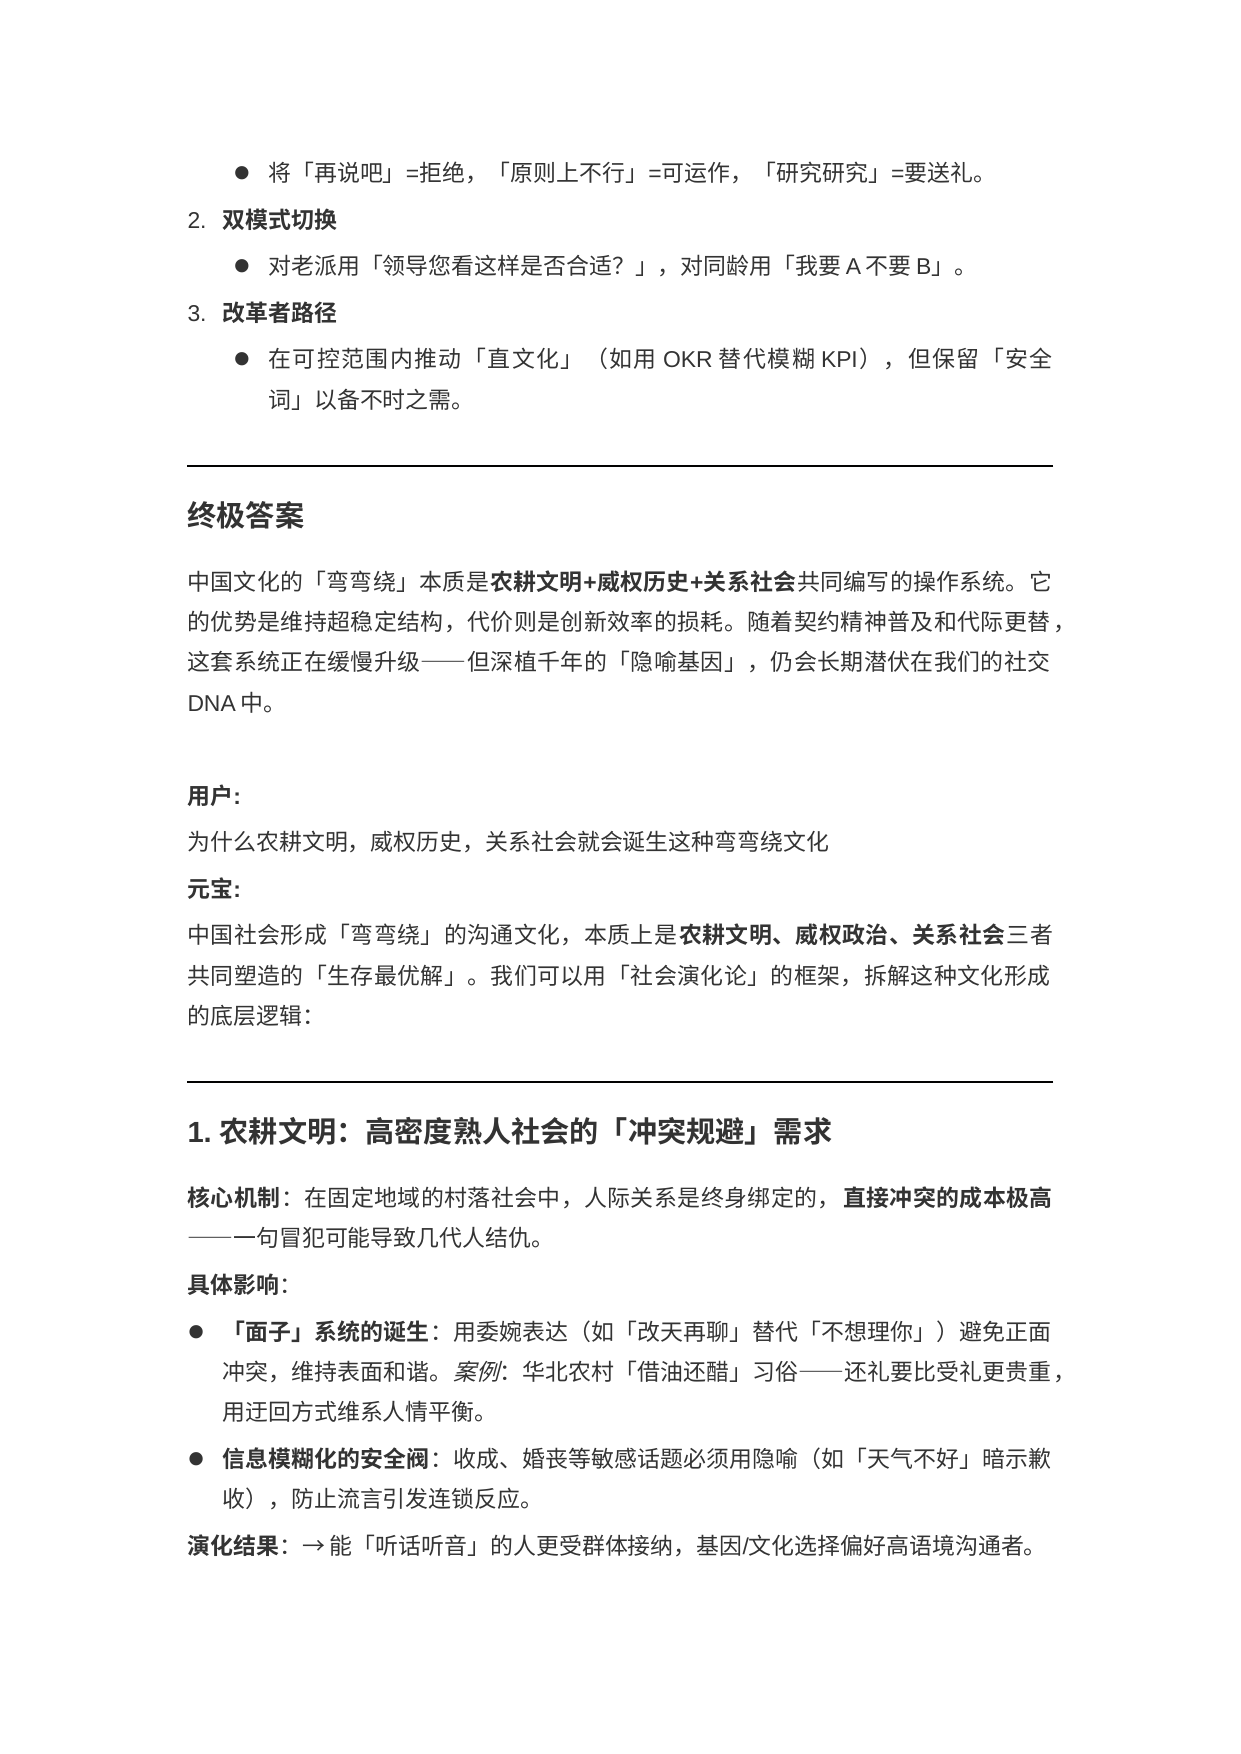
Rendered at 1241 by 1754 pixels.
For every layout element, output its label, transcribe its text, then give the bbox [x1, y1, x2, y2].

list 信息模糊化的安全阀：收成、婚丧等敏感话题必须用隐喻（如「天气不好」暗示歉收），防止流言引发连锁反应。 [187, 1437, 1053, 1518]
list 改革者路径 [187, 291, 1053, 331]
subtitle 1. 农耕文明：高密度熟人社会的「冲突规避」需求 [187, 1089, 1053, 1170]
text 用户: [187, 774, 1053, 814]
text 核心机制：在固定地域的村落社会中，人际关系是终身绑定的，直接冲突的成本极高——一句冒犯可能导致几代人结仇。 [187, 1176, 1053, 1257]
list 「面子」系统的诞生：用委婉表达（如「改天再聊」替代「不想理你」）避免正面冲突，维持表面和谐。案例：华北农村「借油还醋」习俗——还礼要比受礼更贵重，用迂回方式维系人情平衡。 [187, 1310, 1053, 1431]
list 在可控范围内推动「直文化」（如用OKR替代模糊KPI），但保留「安全词」以备不时之需。 [233, 338, 1053, 418]
text 演化结果：→ 能「听话听音」的人更受群体接纳，基因/文化选择偏好高语境沟通者。 [187, 1524, 1053, 1564]
text 具体影响： [187, 1263, 1053, 1304]
list 双模式切换 [187, 198, 1053, 238]
list 对老派用「领导您看这样是否合适？」，对同龄用「我要A不要B」。 [233, 244, 1053, 285]
list 将「再说吧」=拒绝，「原则上不行」=可运作，「研究研究」=要送礼。 [233, 151, 1053, 192]
text 中国文化的「弯弯绕」本质是农耕文明+威权历史+关系社会共同编写的操作系统。它的优势是维持超稳定结构，代价则是创新效率的损耗。随着契约精神普及和代际更替，这套系统正在缓慢升级——但深植千年的「隐喻基因」，仍会长期潜伏在我们的社交DNA中。 [187, 560, 1053, 721]
text 元宝: [187, 867, 1053, 907]
text 为什么农耕文明，威权历史，关系社会就会诞生这种弯弯绕文化 [187, 821, 1053, 861]
subtitle 终极答案 [187, 473, 1053, 554]
text 中国社会形成「弯弯绕」的沟通文化，本质上是农耕文明、威权政治、关系社会三者共同塑造的「生存最优解」。我们可以用「社会演化论」的框架，拆解这种文化形成的底层逻辑： [187, 914, 1053, 1035]
